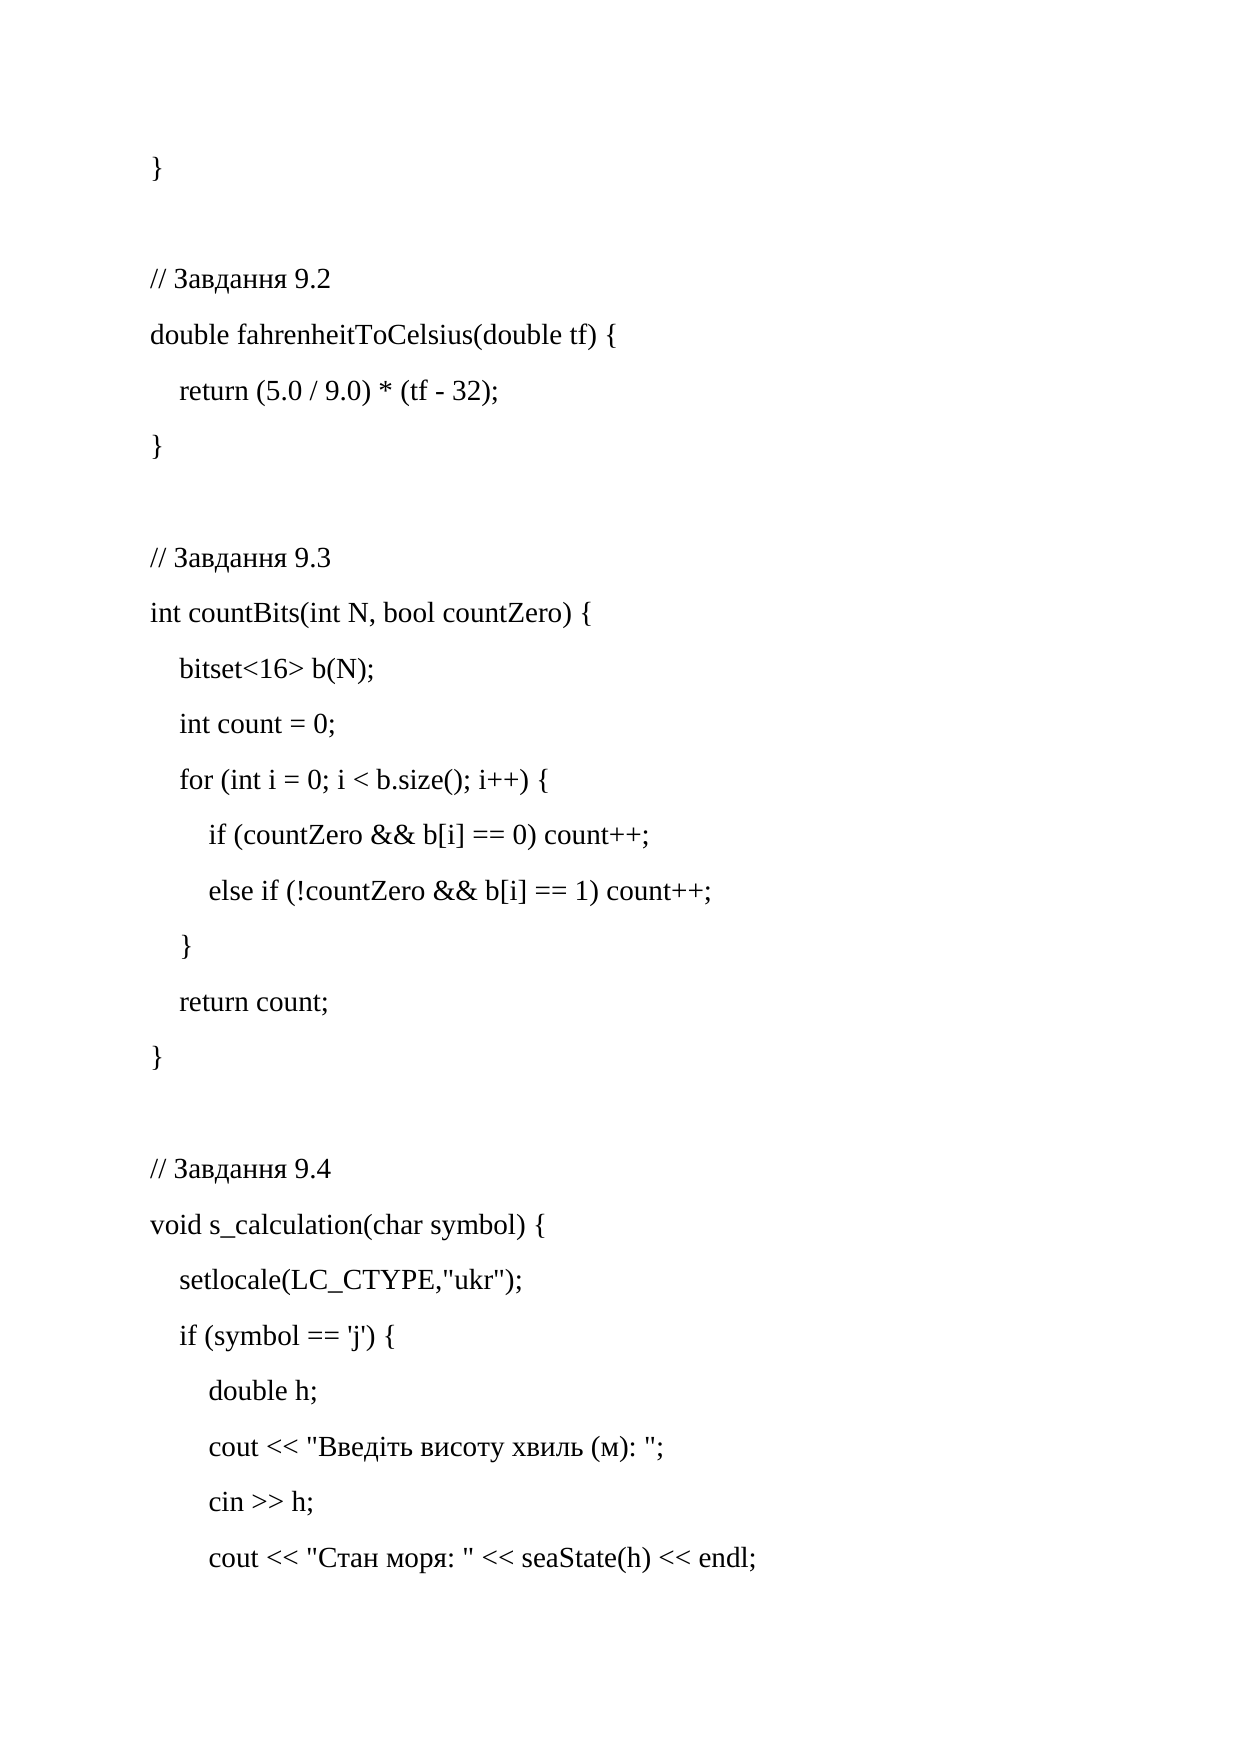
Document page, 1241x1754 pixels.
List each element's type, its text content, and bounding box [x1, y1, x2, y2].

text // Завдання 9.2 [150, 262, 1090, 295]
text double h; [150, 1373, 1090, 1407]
text int count = 0; [150, 706, 1090, 740]
text return (5.0 / 9.0) * (tf - 32); [150, 373, 1090, 406]
text int countBits(int N, bool countZero) { [150, 595, 1090, 629]
text } [150, 428, 1090, 462]
text if (symbol == 'j') { [150, 1318, 1090, 1351]
text double fahrenheitToCelsius(double tf) { [150, 317, 1090, 351]
text } [150, 150, 1090, 183]
text for (int i = 0; i < b.size(); i++) { [150, 762, 1090, 796]
text void s_calculation(char symbol) { [150, 1207, 1090, 1240]
text cout << "Введіть висоту хвиль (м): "; [150, 1429, 1090, 1462]
text setlocale(LC_CTYPE,"ukr"); [150, 1262, 1090, 1296]
text } [150, 1039, 1090, 1073]
text } [150, 928, 1090, 962]
text return count; [150, 984, 1090, 1018]
text // Завдання 9.3 [150, 540, 1090, 573]
text else if (!countZero && b[i] == 1) count++; [150, 873, 1090, 907]
text cout << "Стан моря: " << seaState(h) << endl; [150, 1540, 1090, 1573]
text if (countZero && b[i] == 0) count++; [150, 817, 1090, 851]
text bitset<16> b(N); [150, 651, 1090, 684]
text cin >> h; [150, 1484, 1090, 1518]
text // Завдання 9.4 [150, 1151, 1090, 1185]
